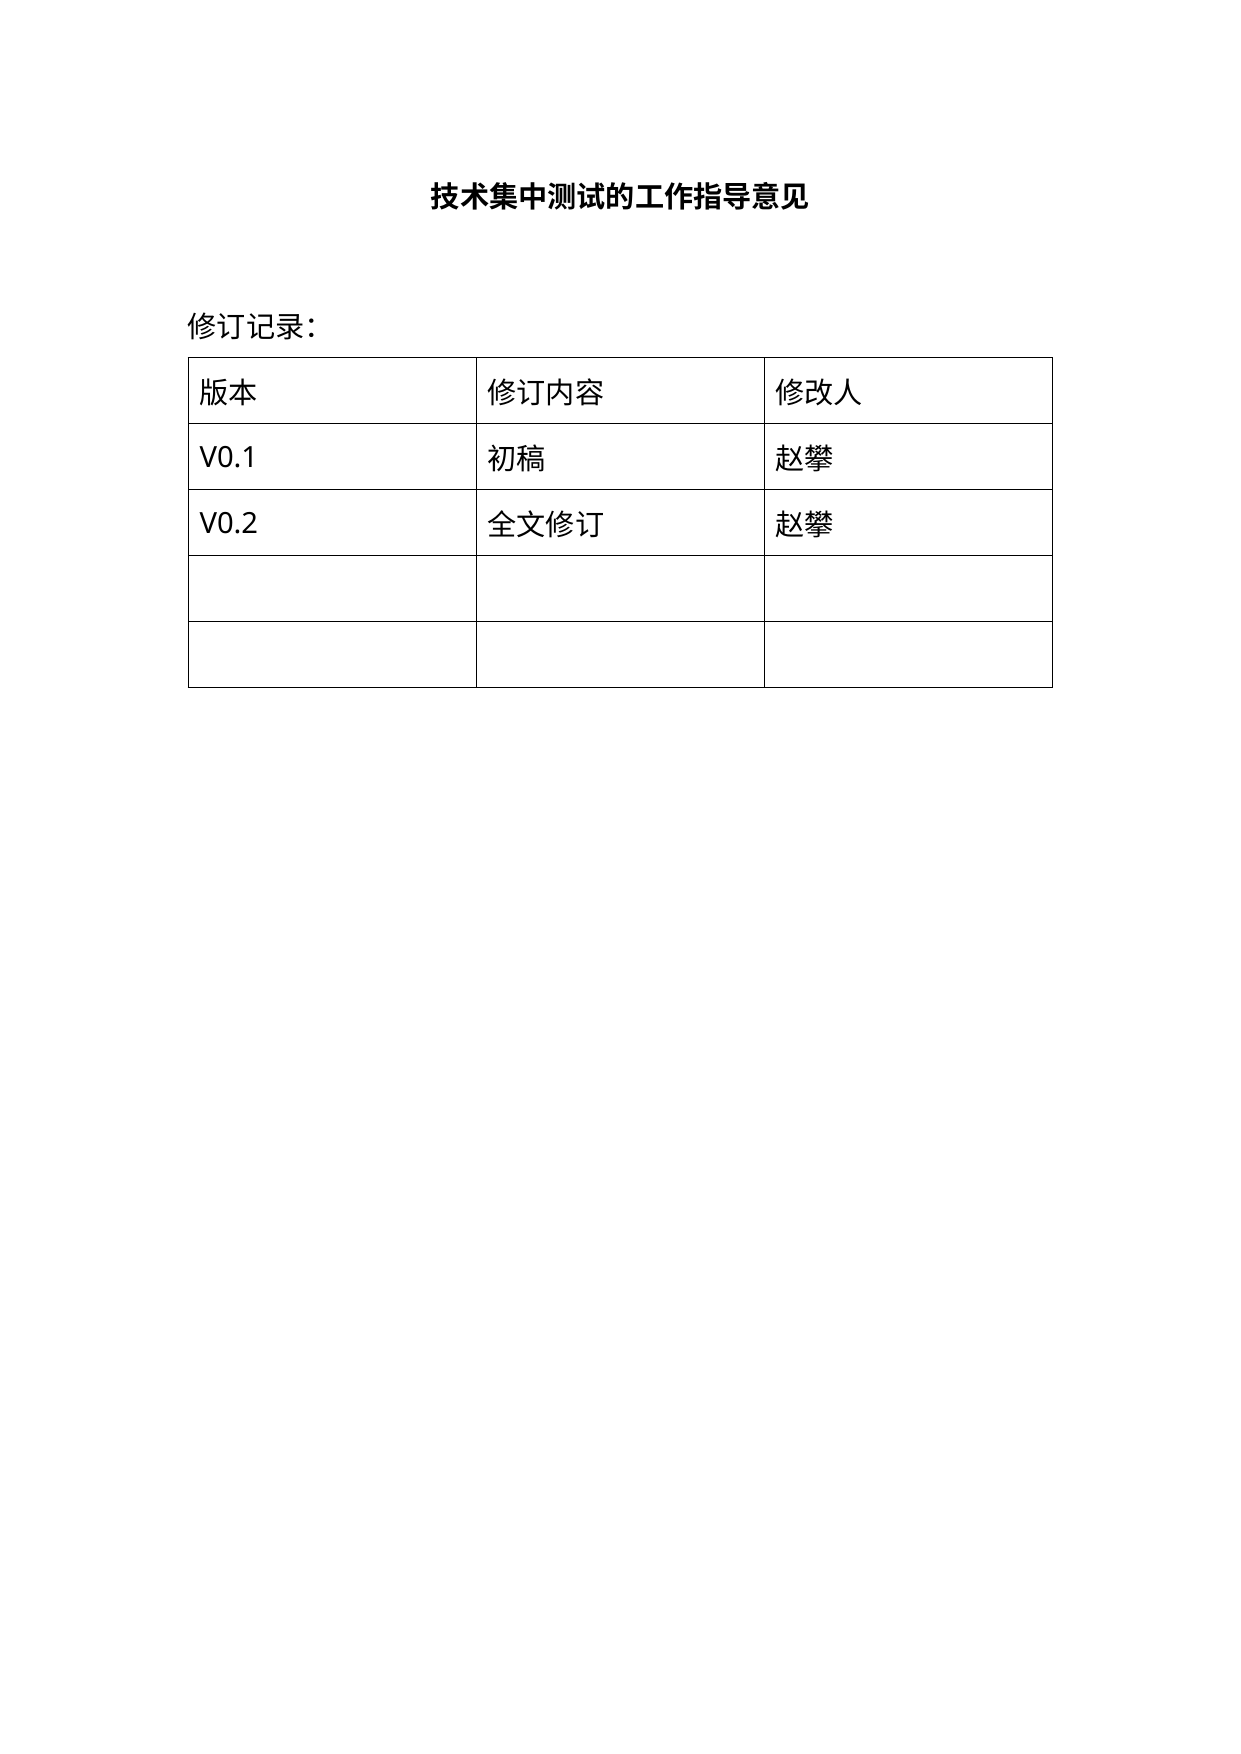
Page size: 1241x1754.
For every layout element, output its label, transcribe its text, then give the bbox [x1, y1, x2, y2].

table_cell 全文修订 [477, 490, 764, 555]
table_header 版本 [189, 358, 476, 423]
table_cell 赵攀 [765, 424, 1052, 489]
table_cell 初稿 [477, 424, 764, 489]
table_cell V0.1 [189, 424, 476, 489]
text 修订记录： [187, 292, 1053, 357]
table_header 修订内容 [477, 358, 764, 423]
table_cell 赵攀 [765, 490, 1052, 555]
table_cell [189, 622, 476, 687]
table_cell [765, 622, 1052, 687]
text 技术集中测试的工作指导意见 [187, 162, 1053, 227]
table_cell [477, 556, 764, 621]
table_cell [189, 556, 476, 621]
table_cell [477, 622, 764, 687]
table_cell V0.2 [189, 490, 476, 555]
table_cell [765, 556, 1052, 621]
table_header 修改人 [765, 358, 1052, 423]
